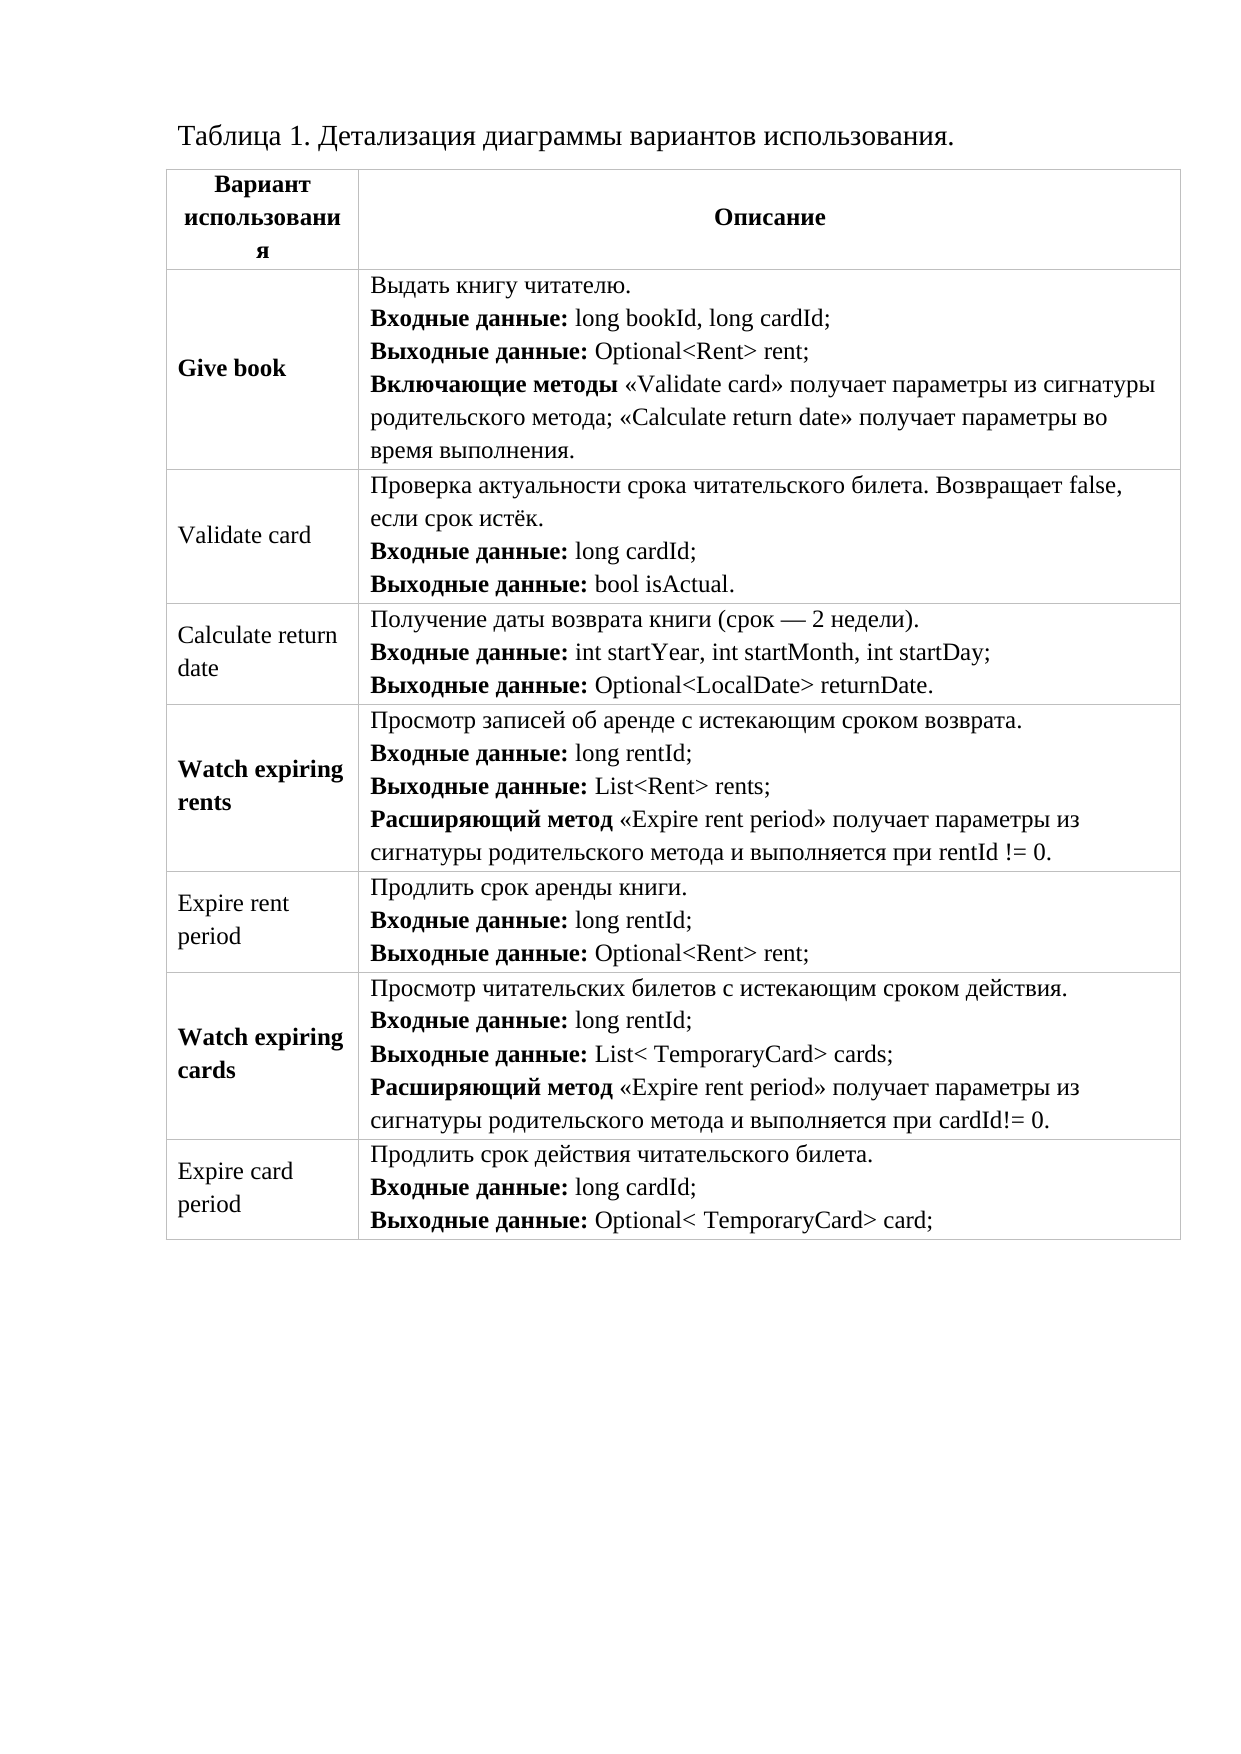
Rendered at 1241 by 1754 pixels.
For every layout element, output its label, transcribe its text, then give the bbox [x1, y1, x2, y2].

table_cell Give book [167, 270, 358, 469]
table_cell Expire rent period [167, 872, 358, 972]
table_cell Проверка актуальности срока читательского билета. Возвращает false, если срок истёк. Входные данные: long cardId; Выходные данные: bool isActual. [359, 470, 1180, 603]
table_cell Просмотр записей об аренде с истекающим сроком возврата. Входные данные: long rentId; Выходные данные: List<Rent> rents; Расширяющий метод «Expire rent period» получает параметры из сигнатуры родительского метода и выполняется при rentId != 0. [359, 705, 1180, 871]
table_cell Watch expiring rents [167, 705, 358, 871]
table_cell Calculate return date [167, 604, 358, 704]
table_cell Продлить срок действия читательского билета. Входные данные: long cardId; Выходные данные: Optional< TemporaryCard> card; [359, 1140, 1180, 1239]
table_cell Получение даты возврата книги (срок — 2 недели). Входные данные: int startYear, int startMonth, int startDay; Выходные данные: Optional<LocalDate> returnDate. [359, 604, 1180, 704]
table_cell Просмотр читательских билетов с истекающим сроком действия. Входные данные: long rentId; Выходные данные: List< TemporaryCard> cards; Расширяющий метод «Expire rent period» получает параметры из сигнатуры родительского метода и выполняется при cardId!= 0. [359, 973, 1180, 1138]
table_cell Validate card [167, 470, 358, 603]
table_cell Expire card period [167, 1140, 358, 1239]
table_cell Продлить срок аренды книги. Входные данные: long rentId; Выходные данные: Optional<Rent> rent; [359, 872, 1180, 972]
table_cell Выдать книгу читателю. Входные данные: long bookId, long cardId; Выходные данные: Optional<Rent> rent; Включающие методы «Validate card» получает параметры из сигнатуры родительского метода; «Calculate return date» получает параметры во время выполнения. [359, 270, 1180, 469]
table_header Вариант использования [167, 170, 358, 269]
table_cell Watch expiring cards [167, 973, 358, 1138]
text Таблица 1. Детализация диаграммы вариантов использования. [177, 118, 1181, 152]
table_header Описание [359, 170, 1180, 269]
